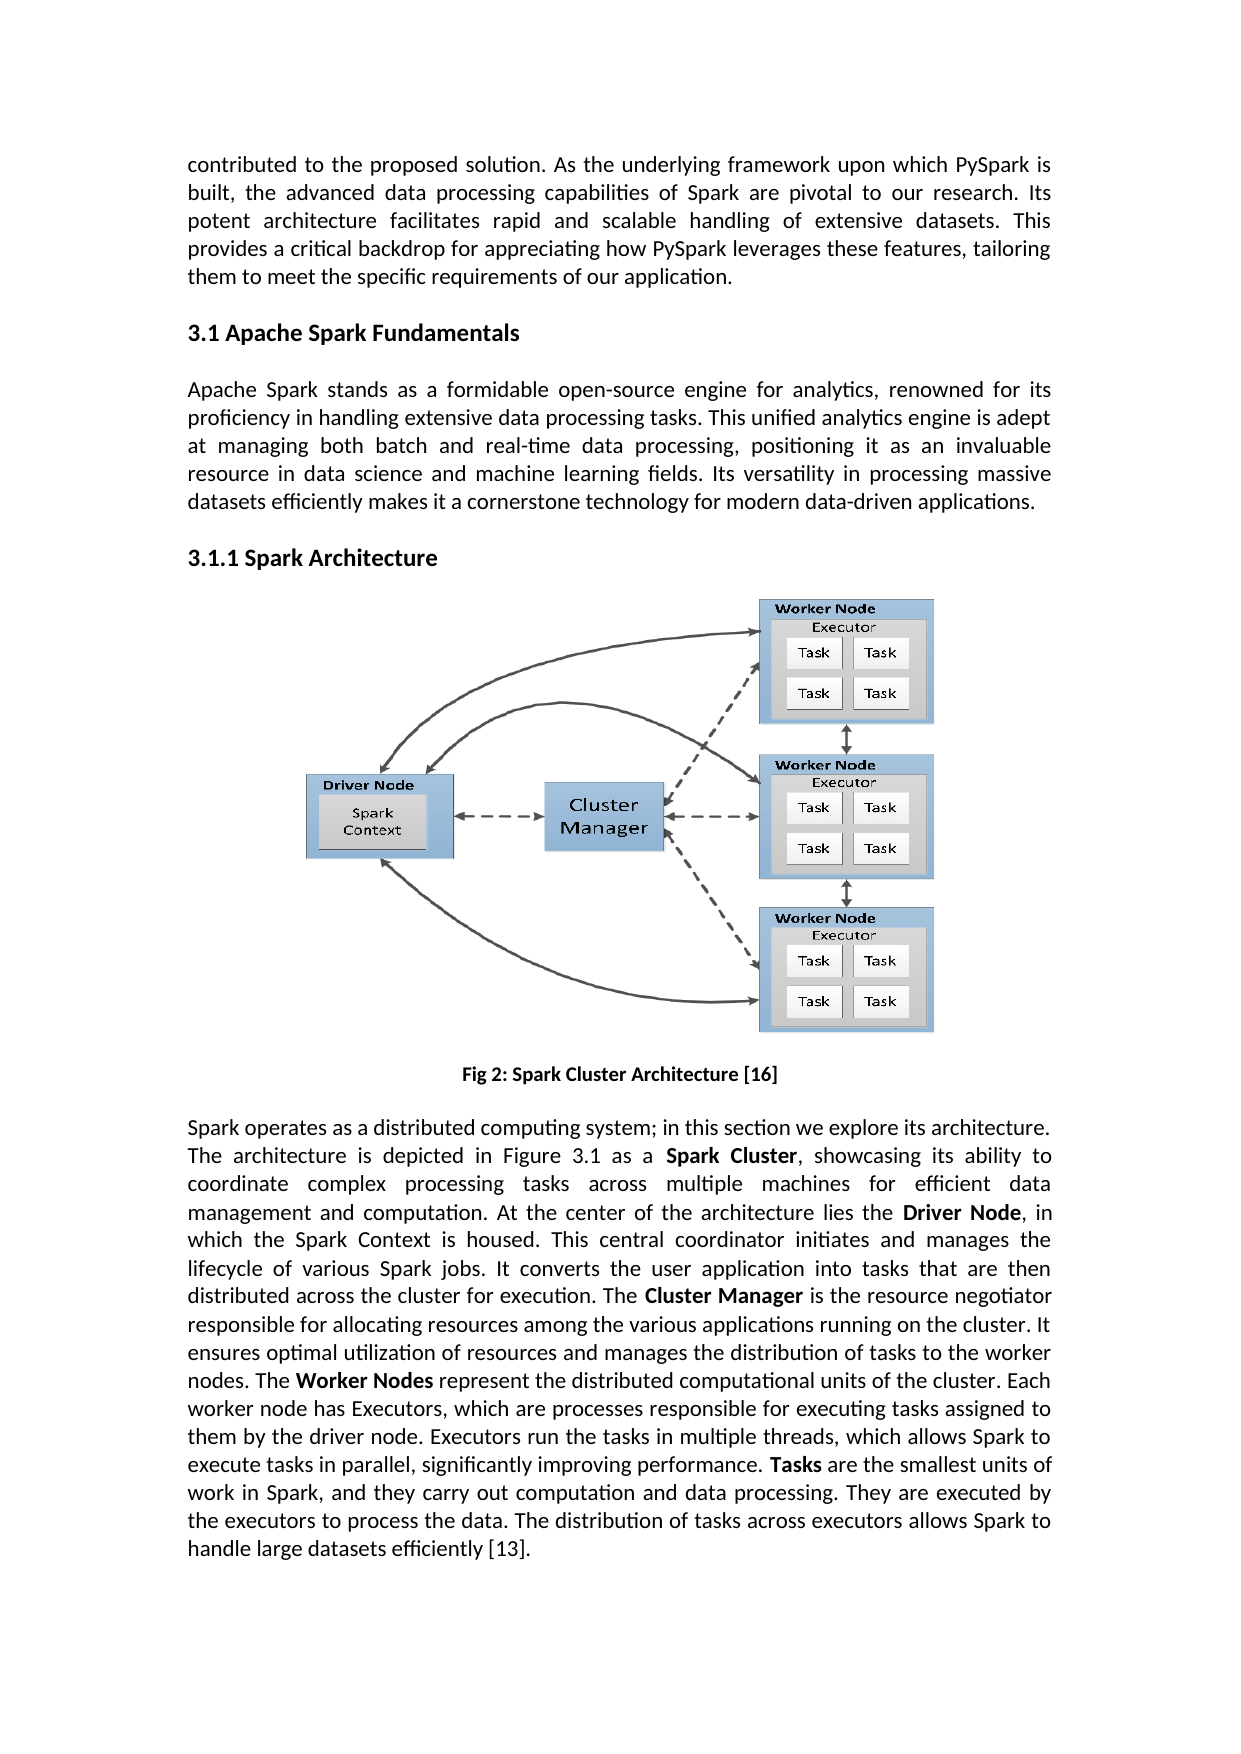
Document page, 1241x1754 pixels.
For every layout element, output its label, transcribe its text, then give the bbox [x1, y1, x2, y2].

picture [305, 599, 935, 1034]
subtitle 3.1 Apache Spark Fundamentals [187, 317, 1053, 348]
text Apache Spark stands as a formidable open-source engine for analytics, renowned for its proficiency in handling extensive data processing tasks. This unified analytics engine is adept at managing both batch and real-time data processing, positioning it as an invaluable resource in data science and machine learning fields. Its versatility in processing massive datasets efficiently makes it a cornerstone technology for modern data-driven applications. [187, 375, 1053, 515]
text Spark operates as a distributed computing system; in this section we explore its architecture. The architecture is depicted in Figure 3.1 as a Spark Cluster, showcasing its ability to coordinate complex processing tasks across multiple machines for efficient data management and computation. At the center of the architecture lies the Driver Node, in which the Spark Context is housed. This central coordinator initiates and manages the lifecycle of various Spark jobs. It converts the user application into tasks that are then distributed across the cluster for execution. The Cluster Manager is the resource negotiator responsible for allocating resources among the various applications running on the cluster. It ensures optimal utilization of resources and manages the distribution of tasks to the worker nodes. The Worker Nodes represent the distributed computational units of the cluster. Each worker node has Executors, which are processes responsible for executing tasks assigned to them by the driver node. Executors run the tasks in multiple threads, which allows Spark to execute tasks in parallel, significantly improving performance. Tasks are the smallest units of work in Spark, and they carry out computation and data processing. They are executed by the executors to process the data. The distribution of tasks across executors allows Spark to handle large datasets efficiently [13]. [187, 1113, 1053, 1562]
text Fig 2: Spark Cluster Architecture [16] [187, 1061, 1053, 1086]
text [187, 150, 1053, 290]
subtitle 3.1.1 Spark Architecture [187, 542, 1053, 572]
